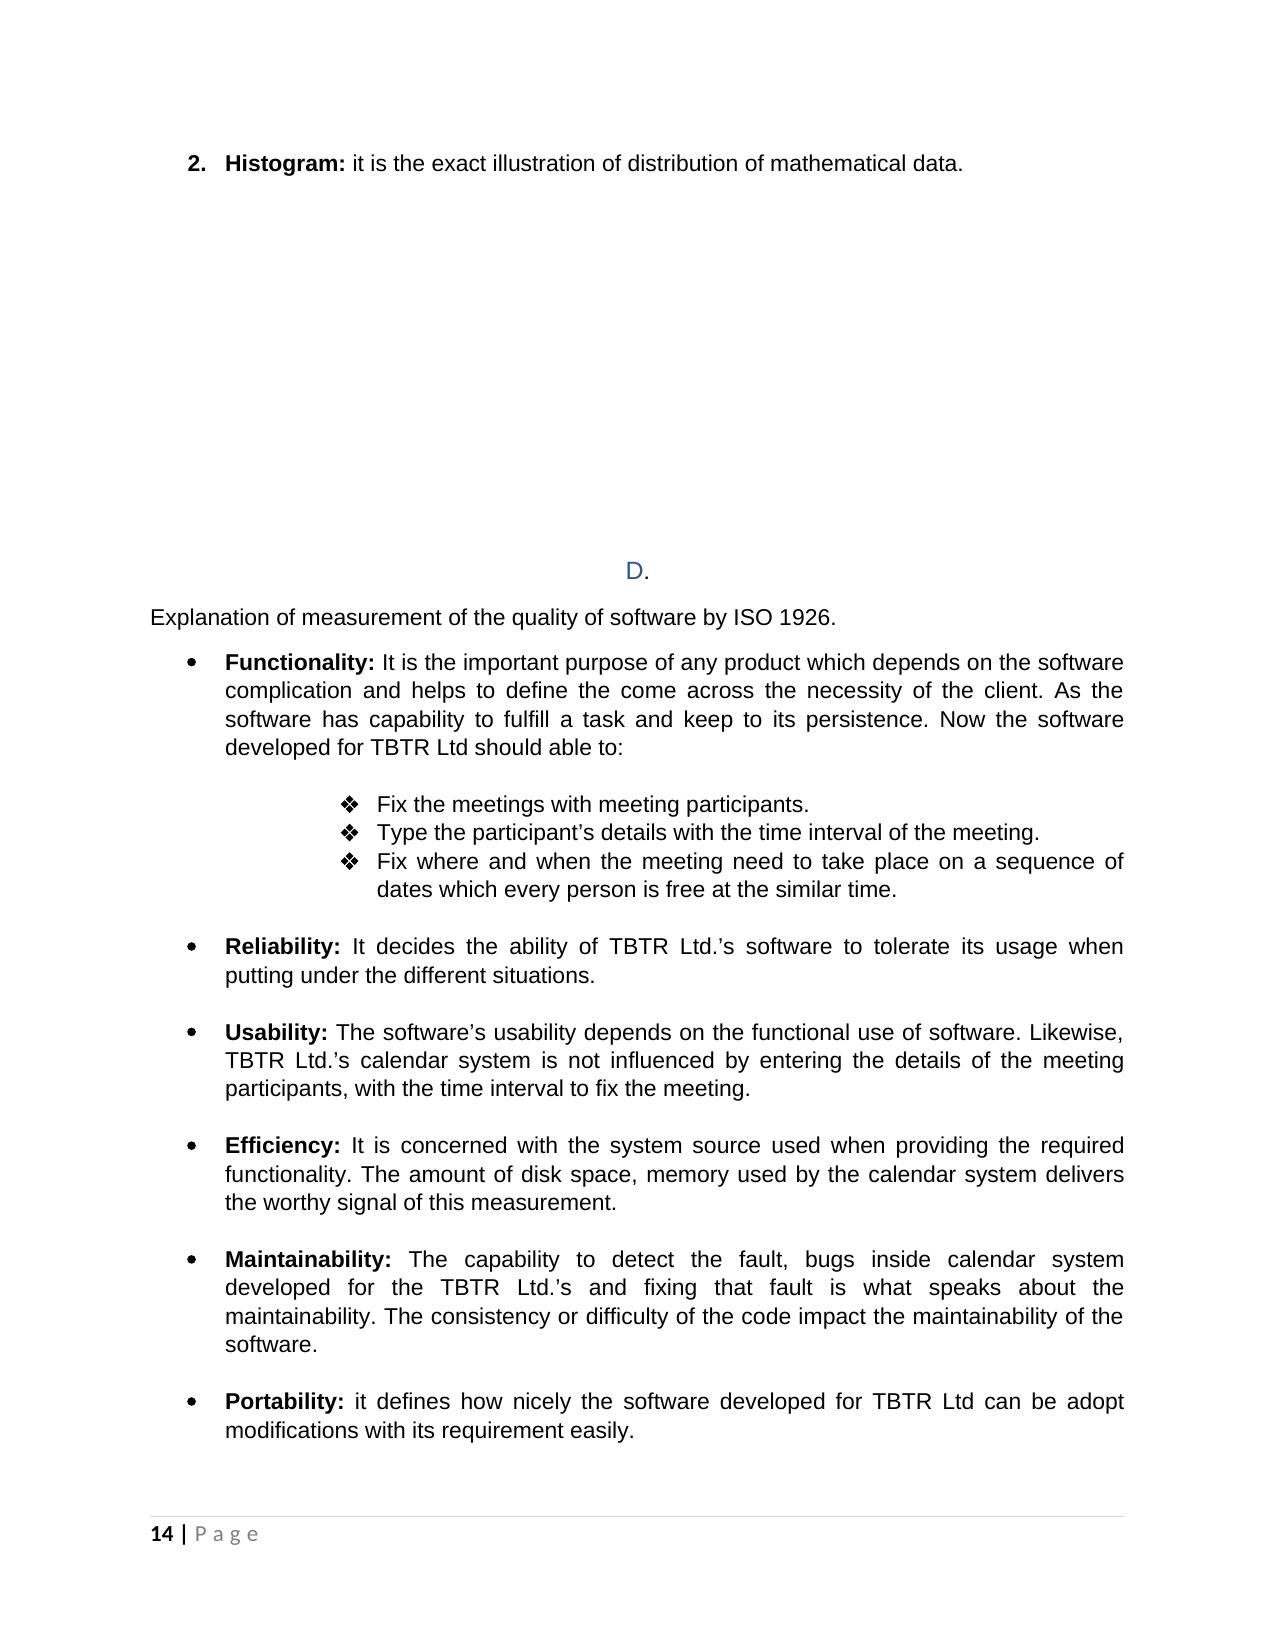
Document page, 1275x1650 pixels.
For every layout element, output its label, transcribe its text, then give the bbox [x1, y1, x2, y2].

list Histogram: it is the exact illustration of distribution of mathematical data. [187, 150, 1125, 176]
list Reliability: It decides the ability of TBTR Ltd.’s software to tolerate its usage when putting under the different situations. [187, 933, 1125, 988]
list Type the participant’s details with the time interval of the meeting. [339, 819, 1125, 846]
text Explanation of measurement of the quality of software by ISO 1926. [150, 604, 1125, 630]
list Maintainability: The capability to detect the fault, bugs inside calendar system developed for the TBTR Ltd.’s and fixing that fault is what speaks about the maintainability. The consistency or difficulty of the code impact the maintainability of the software. [187, 1246, 1125, 1358]
list Portability: it defines how nicely the software developed for TBTR Ltd can be adopt modifications with its requirement easily. [187, 1388, 1125, 1443]
list Functionality: It is the important purpose of any product which depends on the software complication and helps to define the come across the necessity of the client. As the software has capability to fulfill a task and keep to its persistence. Now the software developed for TBTR Ltd should able to: [187, 649, 1125, 760]
list Fix the meetings with meeting participants. [339, 791, 1125, 817]
list Efficiency: It is concerned with the system source used when providing the required functionality. The amount of disk space, memory used by the calendar system delivers the worthy signal of this measurement. [187, 1132, 1125, 1215]
list Usability: The software’s usability depends on the functional use of software. Likewise, TBTR Ltd.’s calendar system is not influenced by entering the details of the meeting participants, with the time interval to fix the meeting. [187, 1018, 1125, 1102]
list Fix where and when the meeting need to take place on a sequence of dates which every person is free at the similar time. [339, 848, 1125, 903]
text D. [150, 556, 1125, 585]
